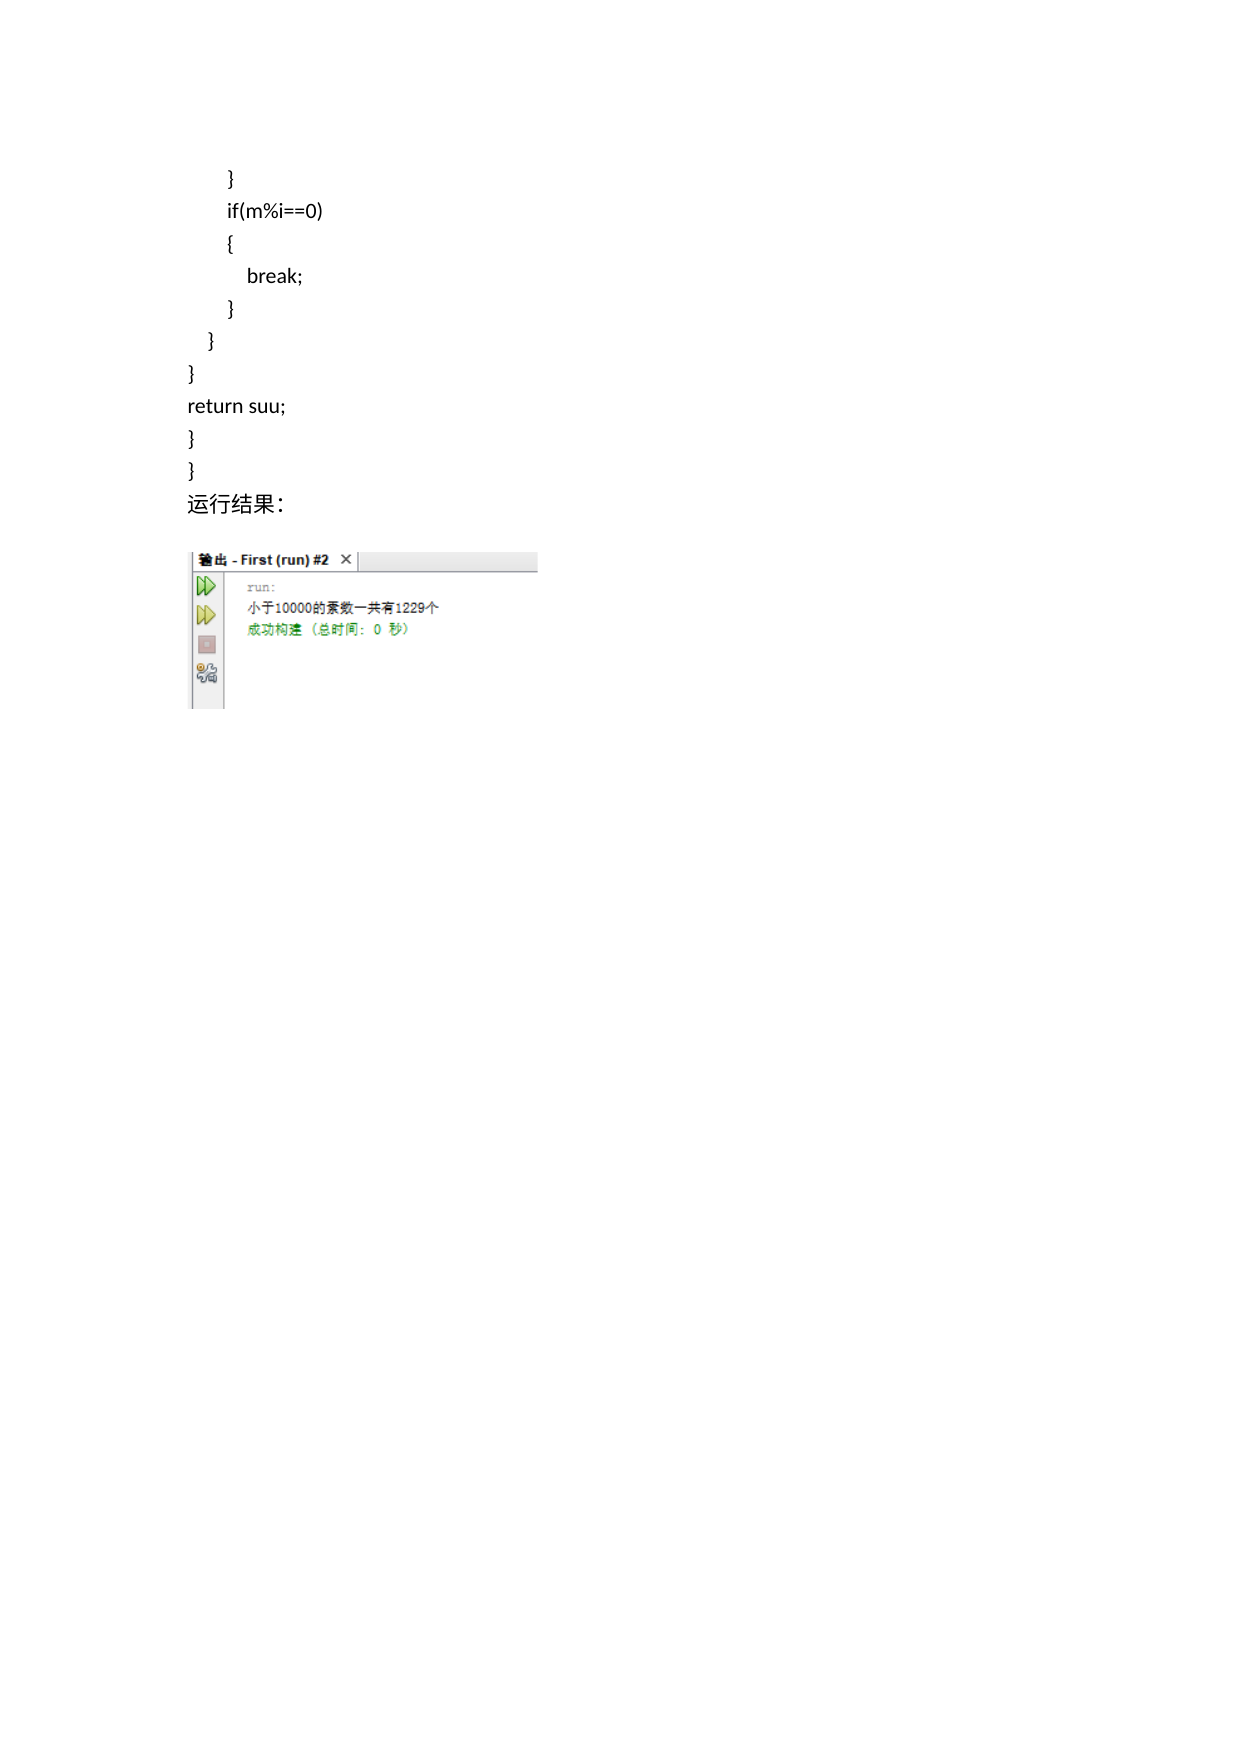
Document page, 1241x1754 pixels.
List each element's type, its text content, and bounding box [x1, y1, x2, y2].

text break; [187, 259, 1053, 292]
text if(m%i==0) [187, 194, 1053, 227]
text } [187, 324, 1053, 357]
text return suu; [187, 389, 1053, 422]
text } [187, 454, 1053, 487]
text } [187, 292, 1053, 324]
text { [187, 227, 1053, 259]
text } [187, 422, 1053, 454]
picture [187, 552, 538, 709]
text } [187, 357, 1053, 389]
text } [187, 162, 1053, 194]
text 运行结果： [187, 487, 1053, 519]
